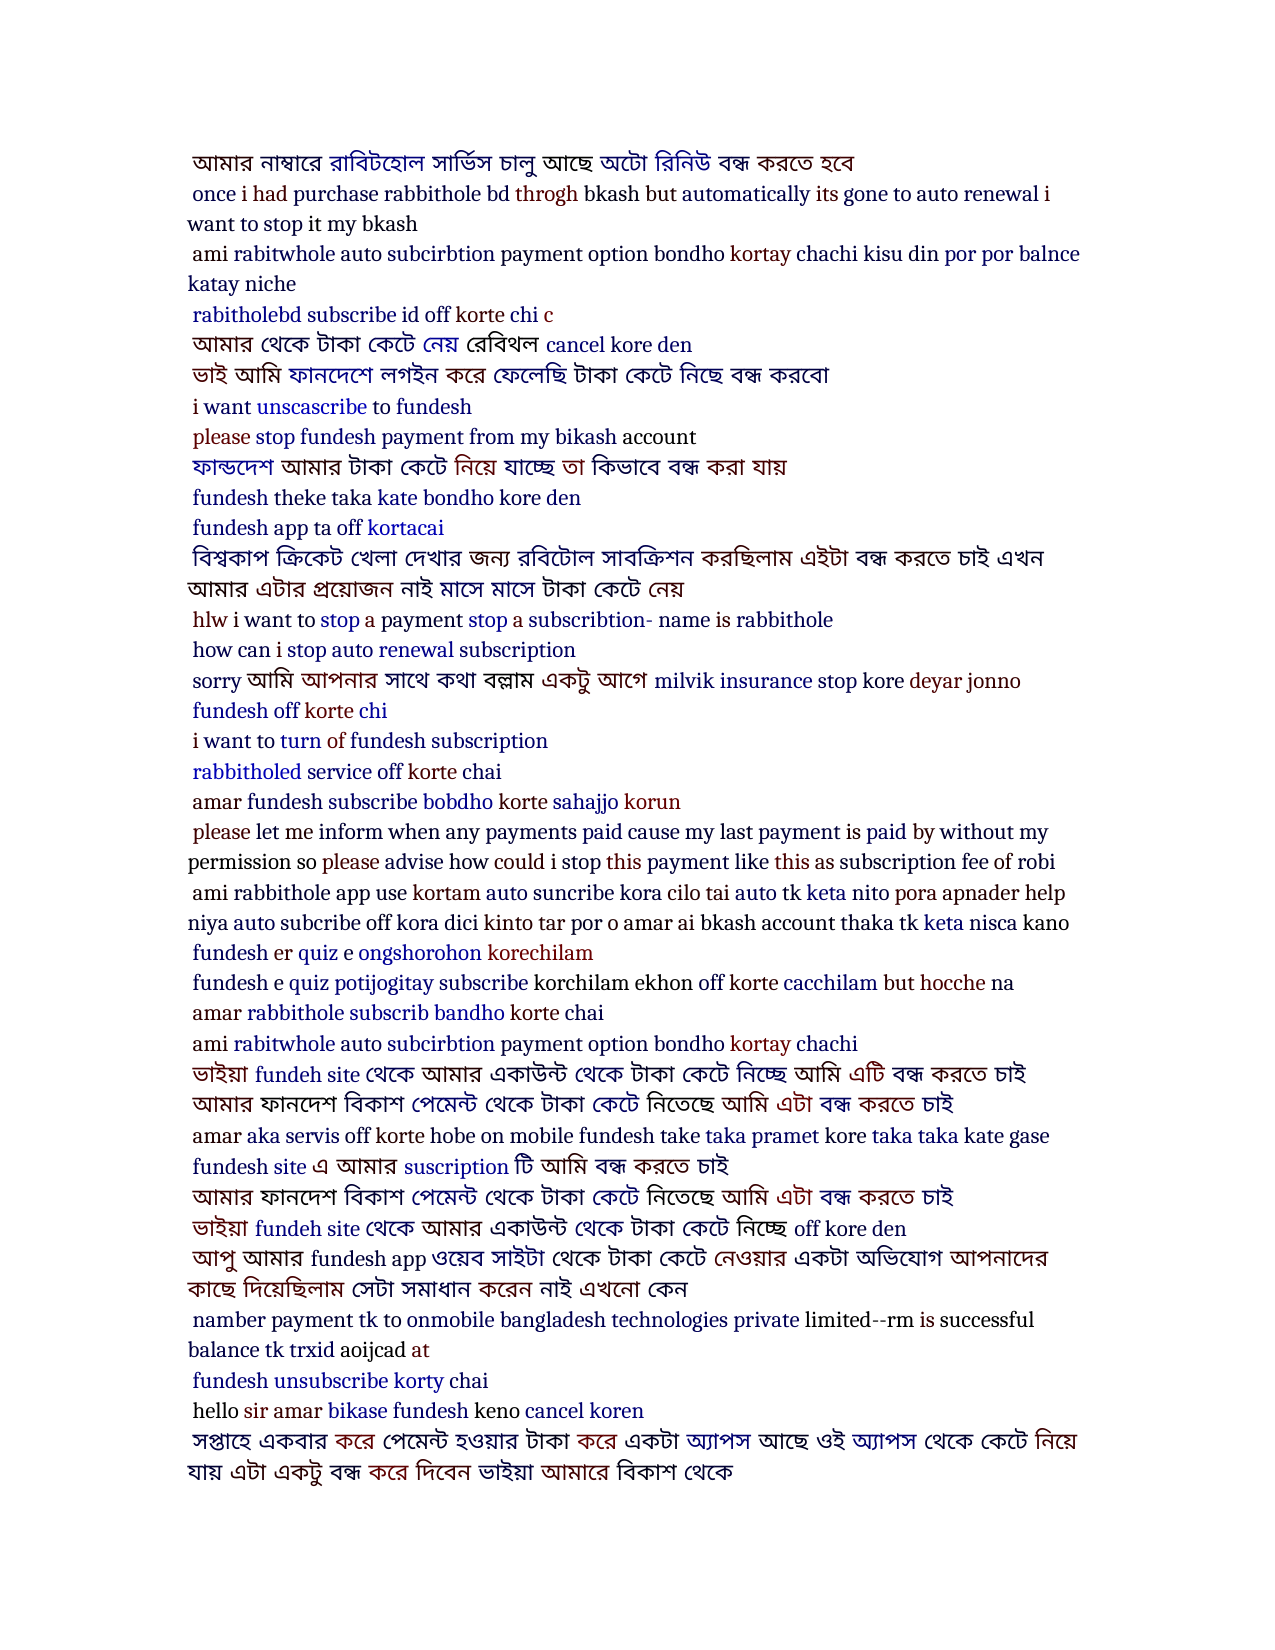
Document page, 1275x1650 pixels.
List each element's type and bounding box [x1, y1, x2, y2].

text [187, 150, 1087, 1486]
